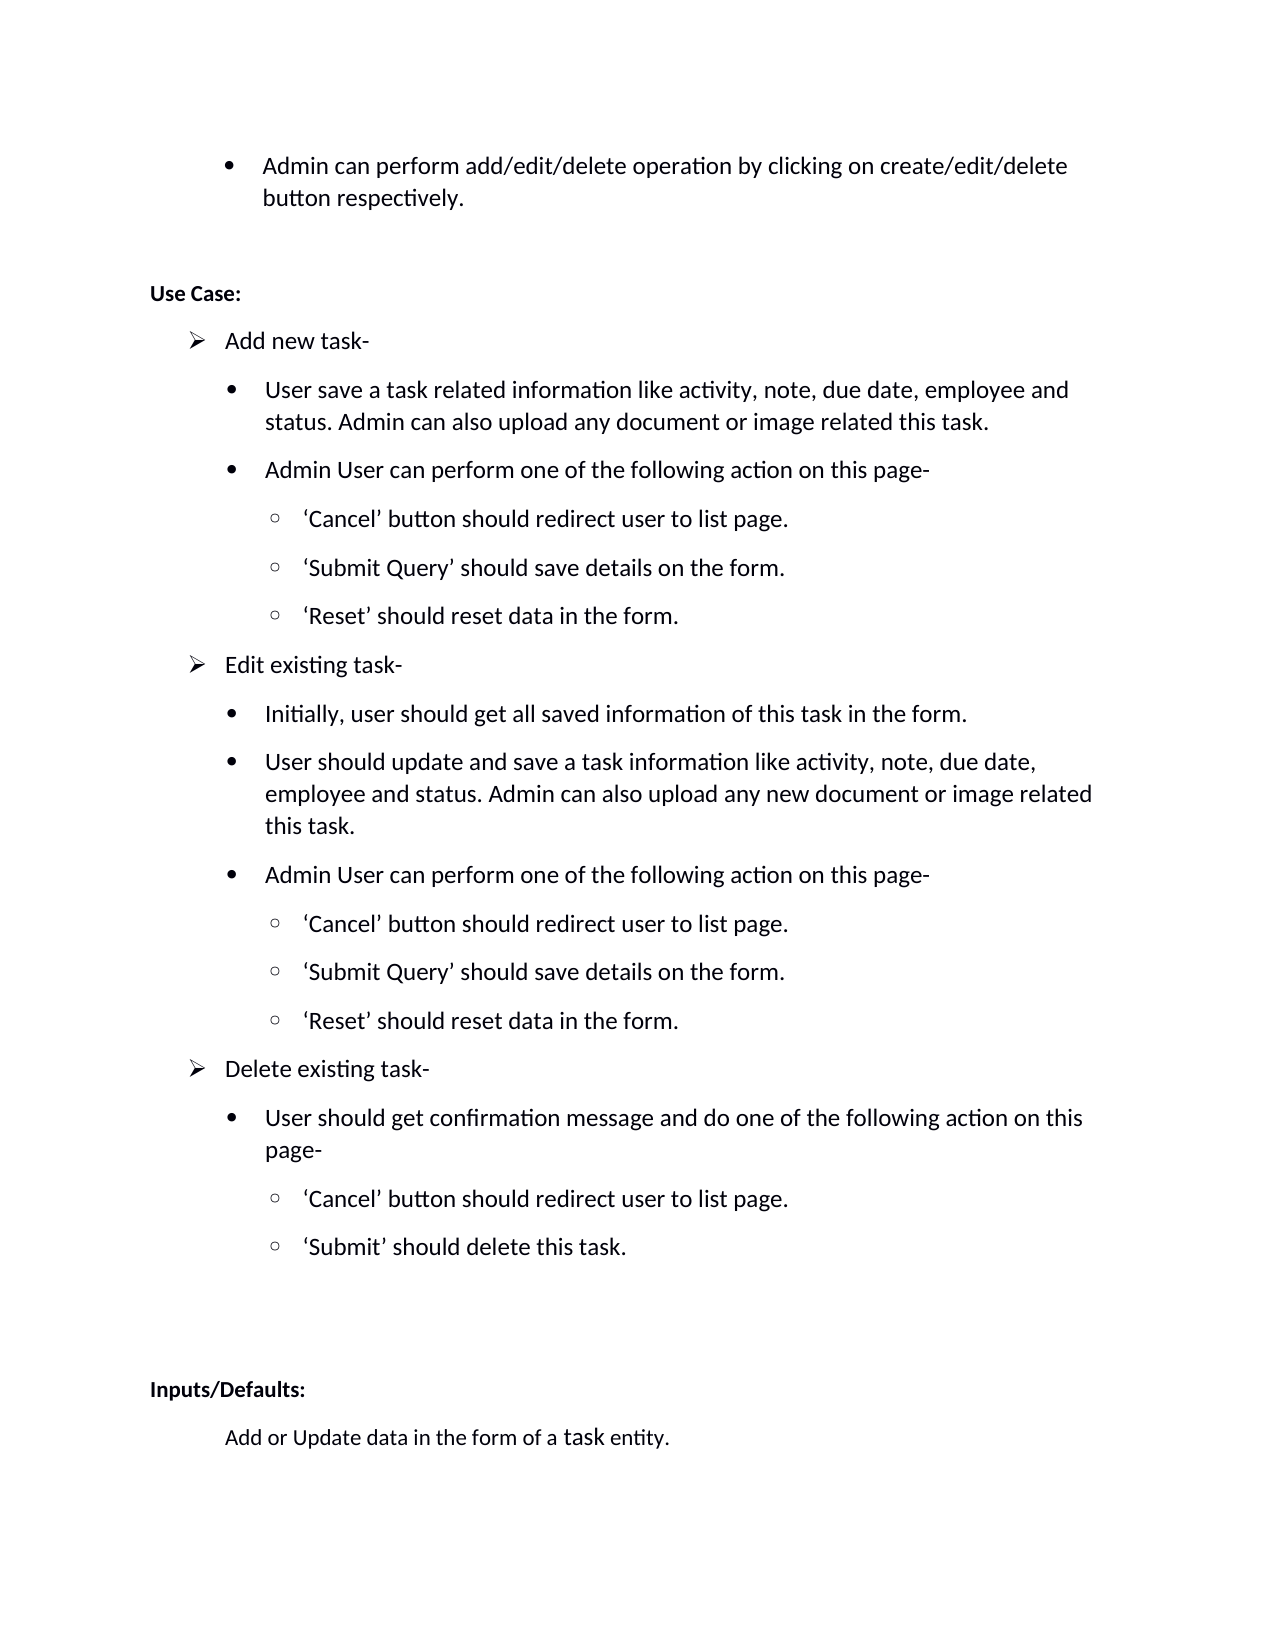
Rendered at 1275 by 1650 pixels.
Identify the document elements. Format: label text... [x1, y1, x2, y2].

list Add new task- [187, 325, 1125, 356]
list Edit existing task- [187, 649, 1125, 680]
list User should get confirmation message and do one of the following action on this page- [227, 1102, 1125, 1165]
text Inputs/Defaults: [150, 1375, 1125, 1403]
list ‘Submit Query’ should save details on the form. [265, 552, 1125, 582]
list Admin User can perform one of the following action on this page- [227, 859, 1125, 889]
list User save a task related information like activity, note, due date, employee and status. Admin can also upload any document or image related this task. [227, 374, 1125, 436]
list ‘Cancel’ button should redirect user to list page. [265, 1183, 1125, 1213]
list User should update and save a task information like activity, note, due date, employee and status. Admin can also upload any new document or image related this task. [227, 746, 1125, 841]
list ‘Submit Query’ should save details on the form. [265, 956, 1125, 987]
list Initially, user should get all saved information of this task in the form. [227, 698, 1125, 728]
list ‘Cancel’ button should redirect user to list page. [265, 908, 1125, 938]
list Admin can perform add/edit/delete operation by clicking on create/edit/delete button respectively. [225, 150, 1125, 212]
list Delete existing task- [187, 1054, 1125, 1084]
text Add or Update data in the form of a task entity. [150, 1421, 1125, 1451]
list ‘Cancel’ button should redirect user to list page. [265, 503, 1125, 534]
list ‘Reset’ should reset data in the form. [265, 601, 1125, 631]
list Admin User can perform one of the following action on this page- [227, 454, 1125, 485]
list ‘Submit’ should delete this task. [265, 1232, 1125, 1262]
text Use Case: [150, 279, 1125, 307]
list ‘Reset’ should reset data in the form. [265, 1005, 1125, 1036]
